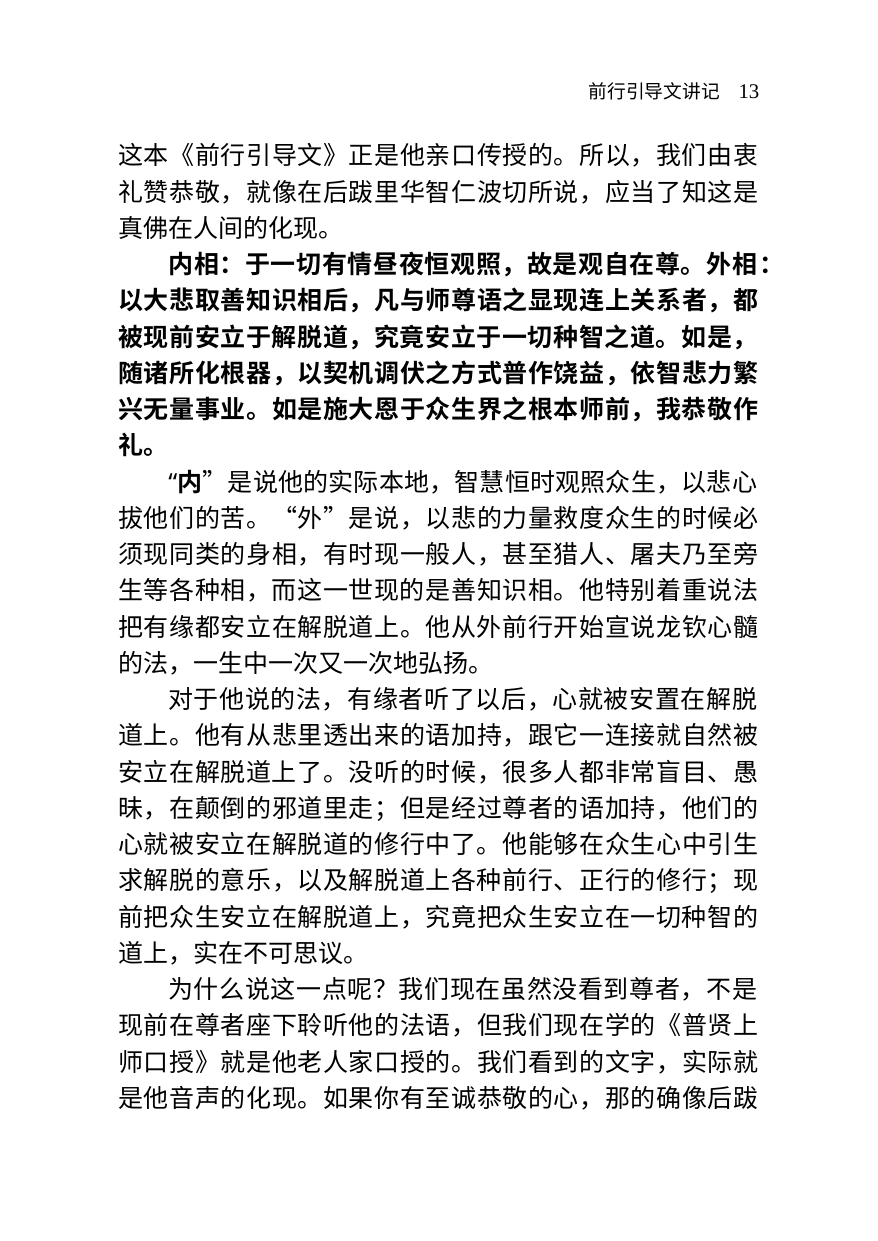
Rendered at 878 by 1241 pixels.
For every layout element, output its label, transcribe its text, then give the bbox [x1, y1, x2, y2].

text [118, 136, 759, 244]
text 内相：于一切有情昼夜恒观照，故是观自在尊。外相：以大悲取善知识相后，凡与师尊语之显现连上关系者，都被现前安立于解脱道，究竟安立于一切种智之道。如是，随诸所化根器，以契机调伏之方式普作饶益，依智悲力繁兴无量事业。如是施大恩于众生界之根本师前，我恭敬作礼。 [118, 244, 759, 462]
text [118, 969, 759, 1114]
text 对于他说的法，有缘者听了以后，心就被安置在解脱道上。他有从悲里透出来的语加持，跟它一连接就自然被安立在解脱道上了。没听的时候，很多人都非常盲目、愚昧，在颠倒的邪道里走；但是经过尊者的语加持，他们的心就被安立在解脱道的修行中了。他能够在众生心中引生求解脱的意乐，以及解脱道上各种前行、正行的修行；现前把众生安立在解脱道上，究竟把众生安立在一切种智的道上，实在不可思议。 [118, 679, 759, 969]
text “内”是说他的实际本地，智慧恒时观照众生，以悲心拔他们的苦。“外”是说，以悲的力量救度众生的时候必须现同类的身相，有时现一般人，甚至猎人、屠夫乃至旁生等各种相，而这一世现的是善知识相。他特别着重说法，把有缘都安立在解脱道上。他从外前行开始宣说龙钦心髓的法，一生中一次又一次地弘扬。 [118, 462, 759, 679]
